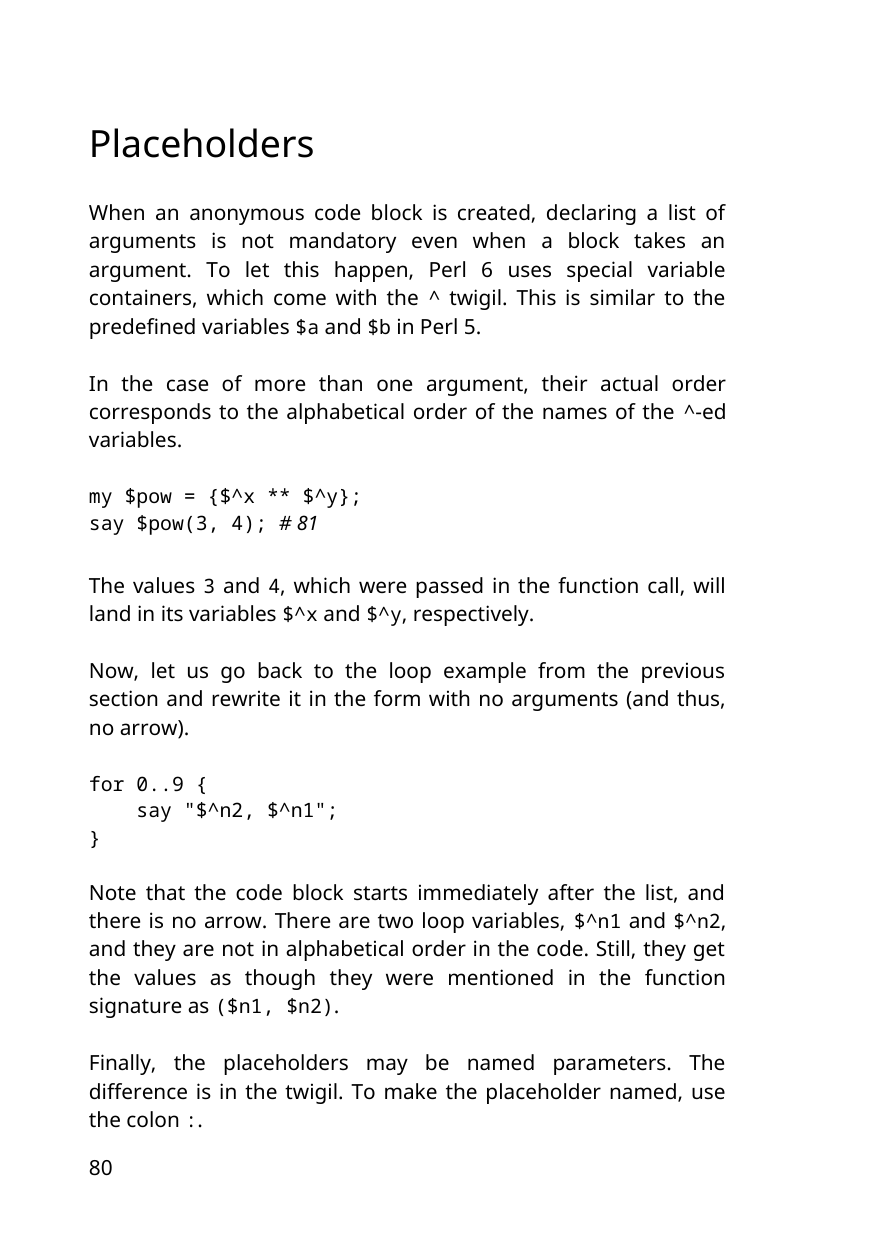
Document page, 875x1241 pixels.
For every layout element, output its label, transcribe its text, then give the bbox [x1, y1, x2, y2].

text say "$^n2, $^n1"; [89, 797, 726, 824]
text In the case of more than one argument, their actual order corresponds to the alphabetical order of the names of the ^-ed variables. [89, 369, 726, 454]
text Note that the code block starts immediately after the list, and there is no arrow. There are two loop variables, $^n1 and $^n2, and they are not in alphabetical order in the code. Still, they get the values as though they were mentioned in the function signature as ($n1, $n2). [89, 878, 726, 1020]
text When an anonymous code block is created, declaring a list of arguments is not mandatory even when a block takes an argument. To let this happen, Perl 6 uses special variable containers, which come with the ^ twigil. This is similar to the predefined variables $a and $b in Perl 5. [89, 198, 726, 340]
text my $pow = {$^x ** $^y}; [89, 482, 726, 509]
text The values 3 and 4, which were passed in the function call, will land in its variables $^x and $^y, respectively. [89, 571, 726, 628]
text Now, let us go back to the loop example from the previous section and rewrite it in the form with no arguments (and thus, no arrow). [89, 656, 726, 741]
subtitle Placeholders [89, 118, 726, 169]
text } [89, 824, 726, 851]
text Finally, the placeholders may be named parameters. The difference is in the twigil. To make the placeholder named, use the colon :. [89, 1048, 726, 1134]
text for 0..9 { [89, 770, 726, 797]
text say $pow(3, 4); # 81 [89, 509, 726, 536]
